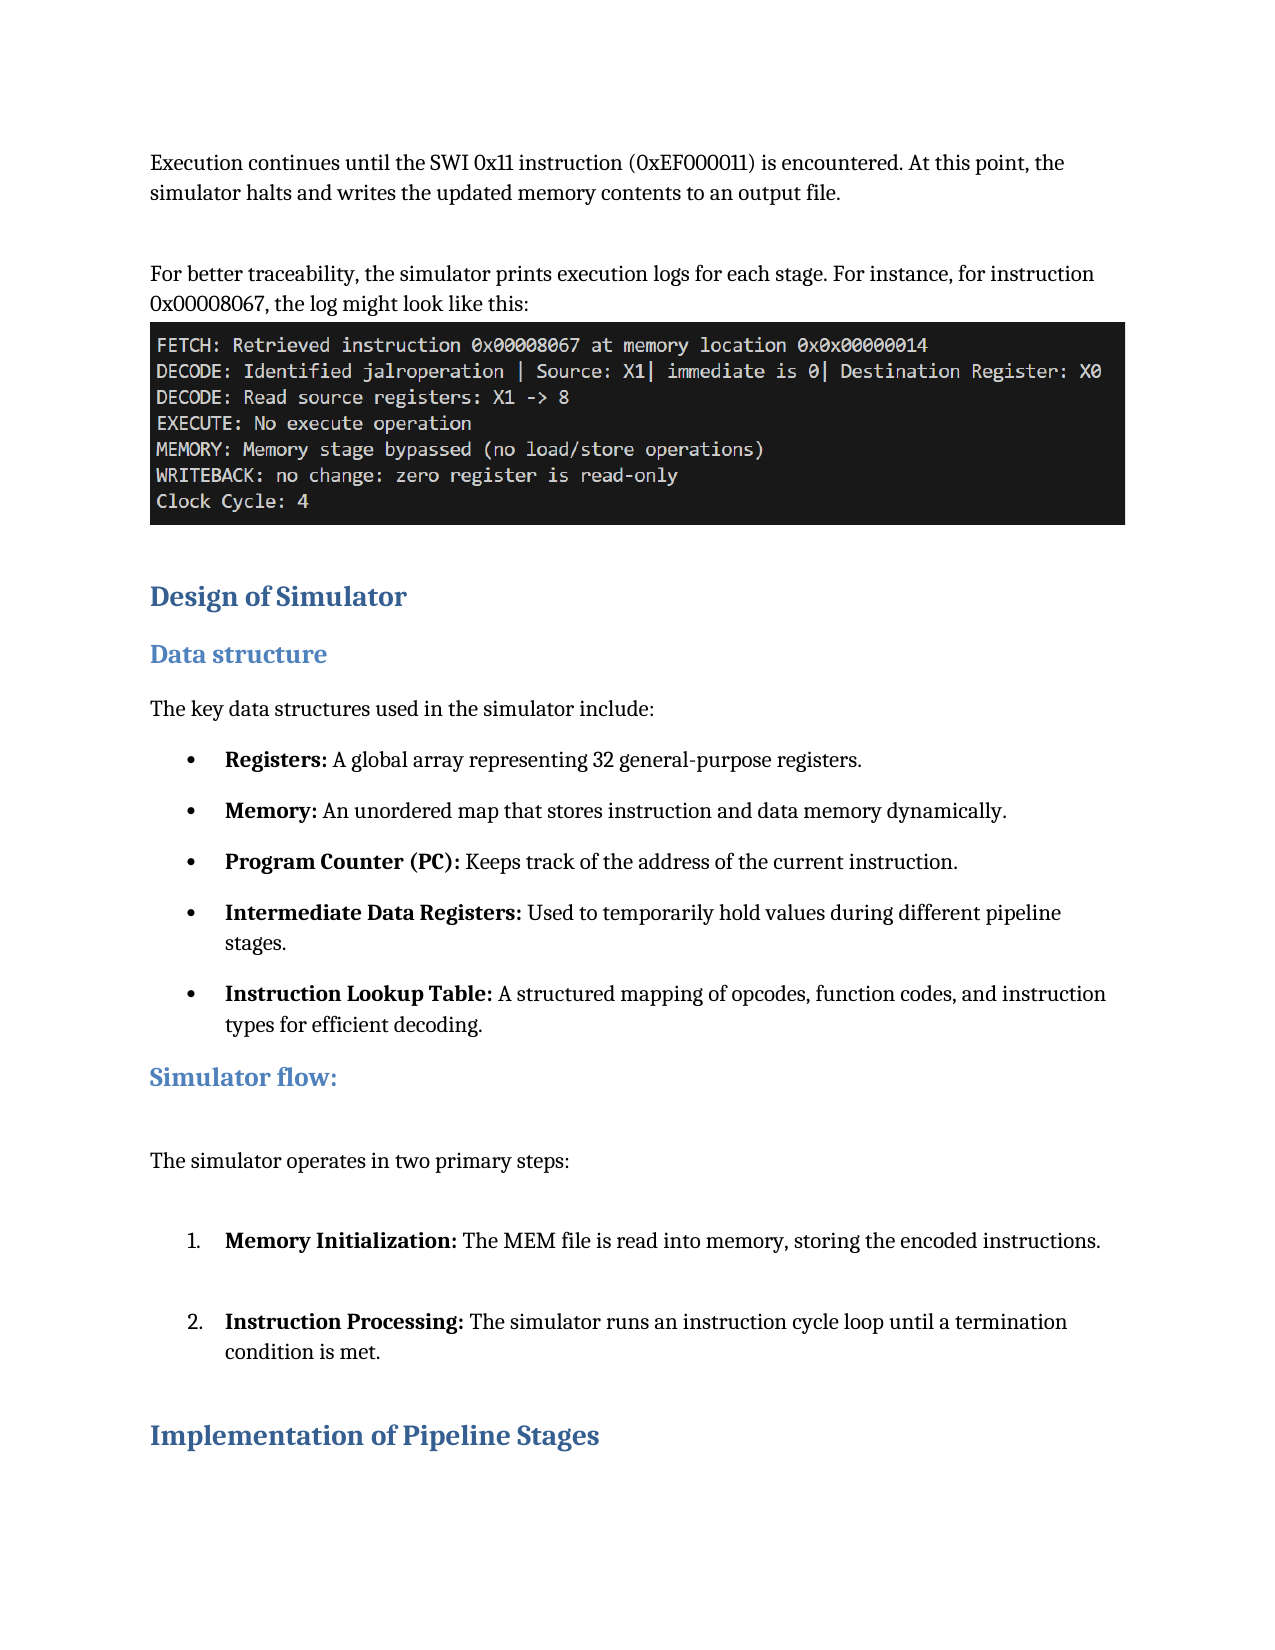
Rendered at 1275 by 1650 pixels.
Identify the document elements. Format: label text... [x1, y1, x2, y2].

subtitle Simulator flow: [150, 1062, 1125, 1093]
subtitle For better traceability, the simulator prints execution logs for each stage. For instance, for instruction 0x00008067, the log might look like this: [150, 260, 1125, 322]
subtitle Instruction Processing: The simulator runs an instruction cycle loop until a termination condition is met. [187, 1308, 1125, 1365]
subtitle Registers: A global array representing 32 general-purpose registers. [187, 747, 1125, 773]
subtitle Implementation of Pipeline Stages [150, 1419, 1125, 1452]
subtitle The key data structures used in the simulator include: [150, 696, 1125, 722]
subtitle Intermediate Data Registers: Used to temporarily hold values during different pipeline stages. [187, 900, 1125, 956]
subtitle Data structure [150, 639, 1125, 670]
subtitle Design of Simulator [150, 580, 1125, 613]
subtitle Execution continues until the SWI 0x11 instruction (0xEF000011) is encountered. At this point, the simulator halts and writes the updated memory contents to an output file. [150, 150, 1125, 207]
subtitle Instruction Lookup Table: A structured mapping of opcodes, function codes, and instruction types for efficient decoding. [187, 981, 1125, 1038]
subtitle The simulator operates in two primary steps: [150, 1148, 1125, 1174]
picture [150, 322, 1125, 525]
subtitle Memory Initialization: The MEM file is read into memory, storing the encoded instructions. [187, 1228, 1125, 1255]
subtitle Memory: An unordered map that stores instruction and data memory dynamically. [187, 798, 1125, 824]
subtitle Program Counter (PC): Keeps track of the address of the current instruction. [187, 849, 1125, 875]
